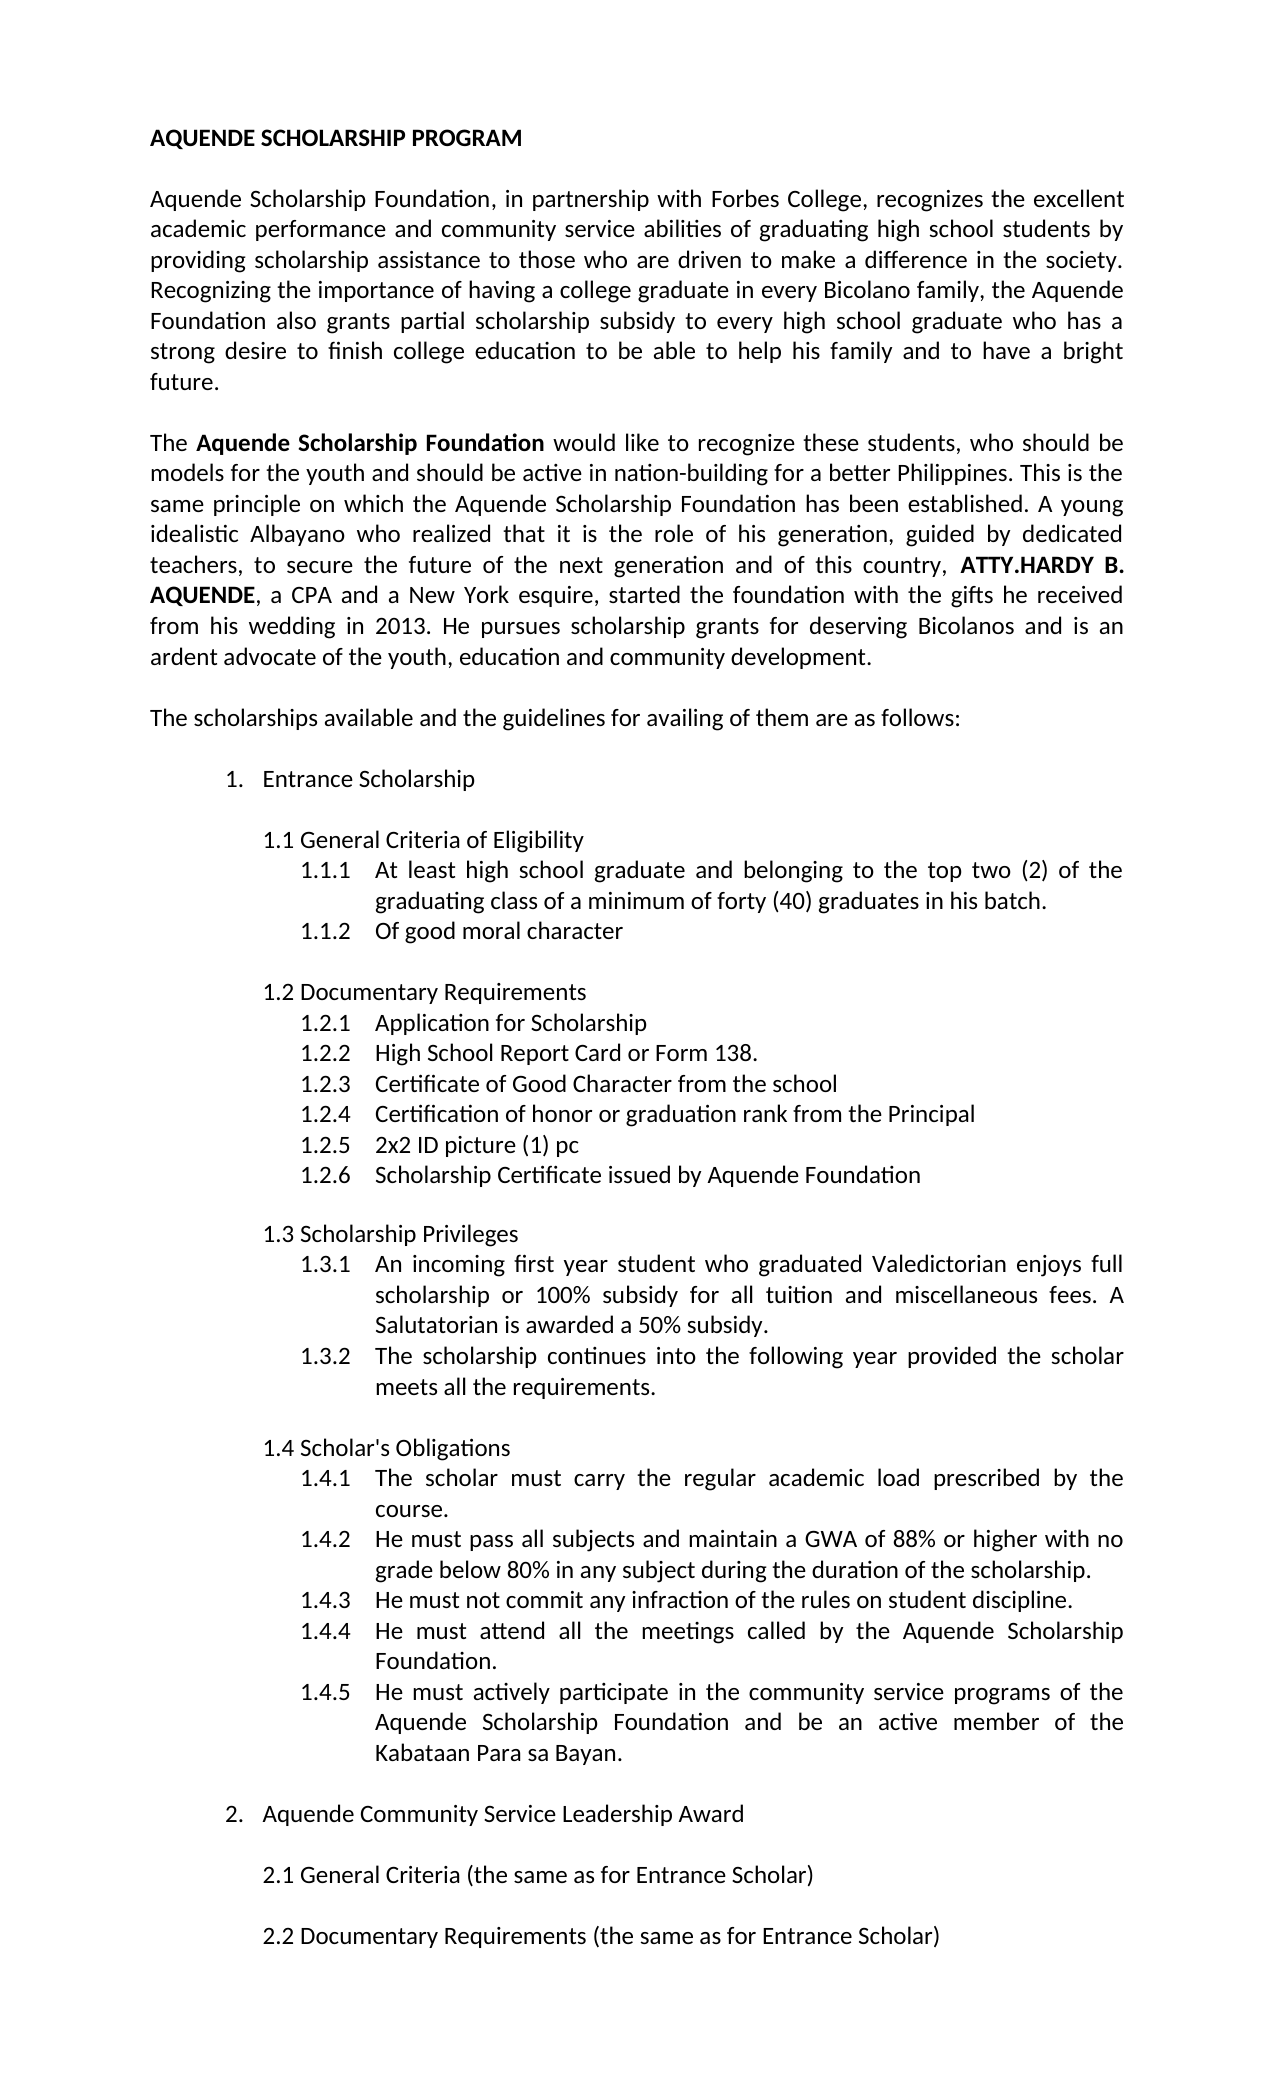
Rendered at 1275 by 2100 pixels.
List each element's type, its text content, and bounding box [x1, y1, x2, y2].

text 1.4.2 He must pass all subjects and maintain a GWA of 88% or higher with no grade below 80% in any subject during the duration of the scholarship. [300, 1523, 1125, 1584]
list 2.2 Documentary Requirements (the same as for Entrance Scholar) [262, 1920, 1125, 1951]
text The Aquende Scholarship Foundation would like to recognize these students, who should be models for the youth and should be active in nation-building for a better Philippines. This is the same principle on which the Aquende Scholarship Foundation has been established. A young idealistic Albayano who realized that it is the role of his generation, guided by dedicated teachers, to secure the future of the next generation and of this country, ATTY.HARDY B. AQUENDE, a CPA and a New York esquire, started the foundation with the gifts he received from his wedding in 2013. He pursues scholarship grants for deserving Bicolanos and is an ardent advocate of the youth, education and community development. [150, 427, 1125, 671]
list Aquende Community Service Leadership Award [225, 1798, 1125, 1828]
list 2.1 General Criteria (the same as for Entrance Scholar) [262, 1859, 1125, 1889]
text 1.2 Documentary Requirements [262, 976, 1125, 1007]
text 1.3 Scholarship Privileges [262, 1218, 1125, 1249]
text 1.1 General Criteria of Eligibility [262, 824, 1125, 854]
text AQUENDE SCHOLARSHIP PROGRAM [150, 122, 1125, 152]
text 1.2.2 High School Report Card or Form 138. [300, 1037, 1125, 1068]
text 1.2.6 Scholarship Certificate issued by Aquende Foundation [300, 1159, 1125, 1190]
text 1.2.4 Certification of honor or graduation rank from the Principal [300, 1098, 1125, 1129]
text 1.4.4 He must attend all the meetings called by the Aquende Scholarship Foundation. [300, 1615, 1125, 1676]
text 1.1.2 Of good moral character [300, 915, 1125, 946]
text 1.2.1 Application for Scholarship [300, 1007, 1125, 1037]
text 1.3.1 An incoming first year student who graduated Valedictorian enjoys full scholarship or 100% subsidy for all tuition and miscellaneous fees. A Salutatorian is awarded a 50% subsidy. [300, 1249, 1125, 1340]
text The scholarships available and the guidelines for availing of them are as follows: [150, 702, 1125, 732]
text 1.4.3 He must not commit any infraction of the rules on student discipline. [300, 1584, 1125, 1615]
text 1.1.1 At least high school graduate and belonging to the top two (2) of the graduating class of a minimum of forty (40) graduates in his batch. [300, 854, 1125, 915]
text 1.4.1 The scholar must carry the regular academic load prescribed by the course. [300, 1462, 1125, 1523]
text 1.2.3 Certificate of Good Character from the school [300, 1068, 1125, 1098]
text 1.3.2 The scholarship continues into the following year provided the scholar meets all the requirements. [300, 1340, 1125, 1401]
text Aquende Scholarship Foundation, in partnership with Forbes College, recognizes the excellent academic performance and community service abilities of graduating high school students by providing scholarship assistance to those who are driven to make a difference in the society. Recognizing the importance of having a college graduate in every Bicolano family, the Aquende Foundation also grants partial scholarship subsidy to every high school graduate who has a strong desire to finish college education to be able to help his family and to have a bright future. [150, 183, 1125, 397]
text 1.4.5 He must actively participate in the community service programs of the Aquende Scholarship Foundation and be an active member of the Kabataan Para sa Bayan. [300, 1676, 1125, 1767]
text 1.2.5 2x2 ID picture (1) pc [300, 1129, 1125, 1159]
list Entrance Scholarship [225, 763, 1125, 793]
text 1.4 Scholar's Obligations [262, 1432, 1125, 1462]
